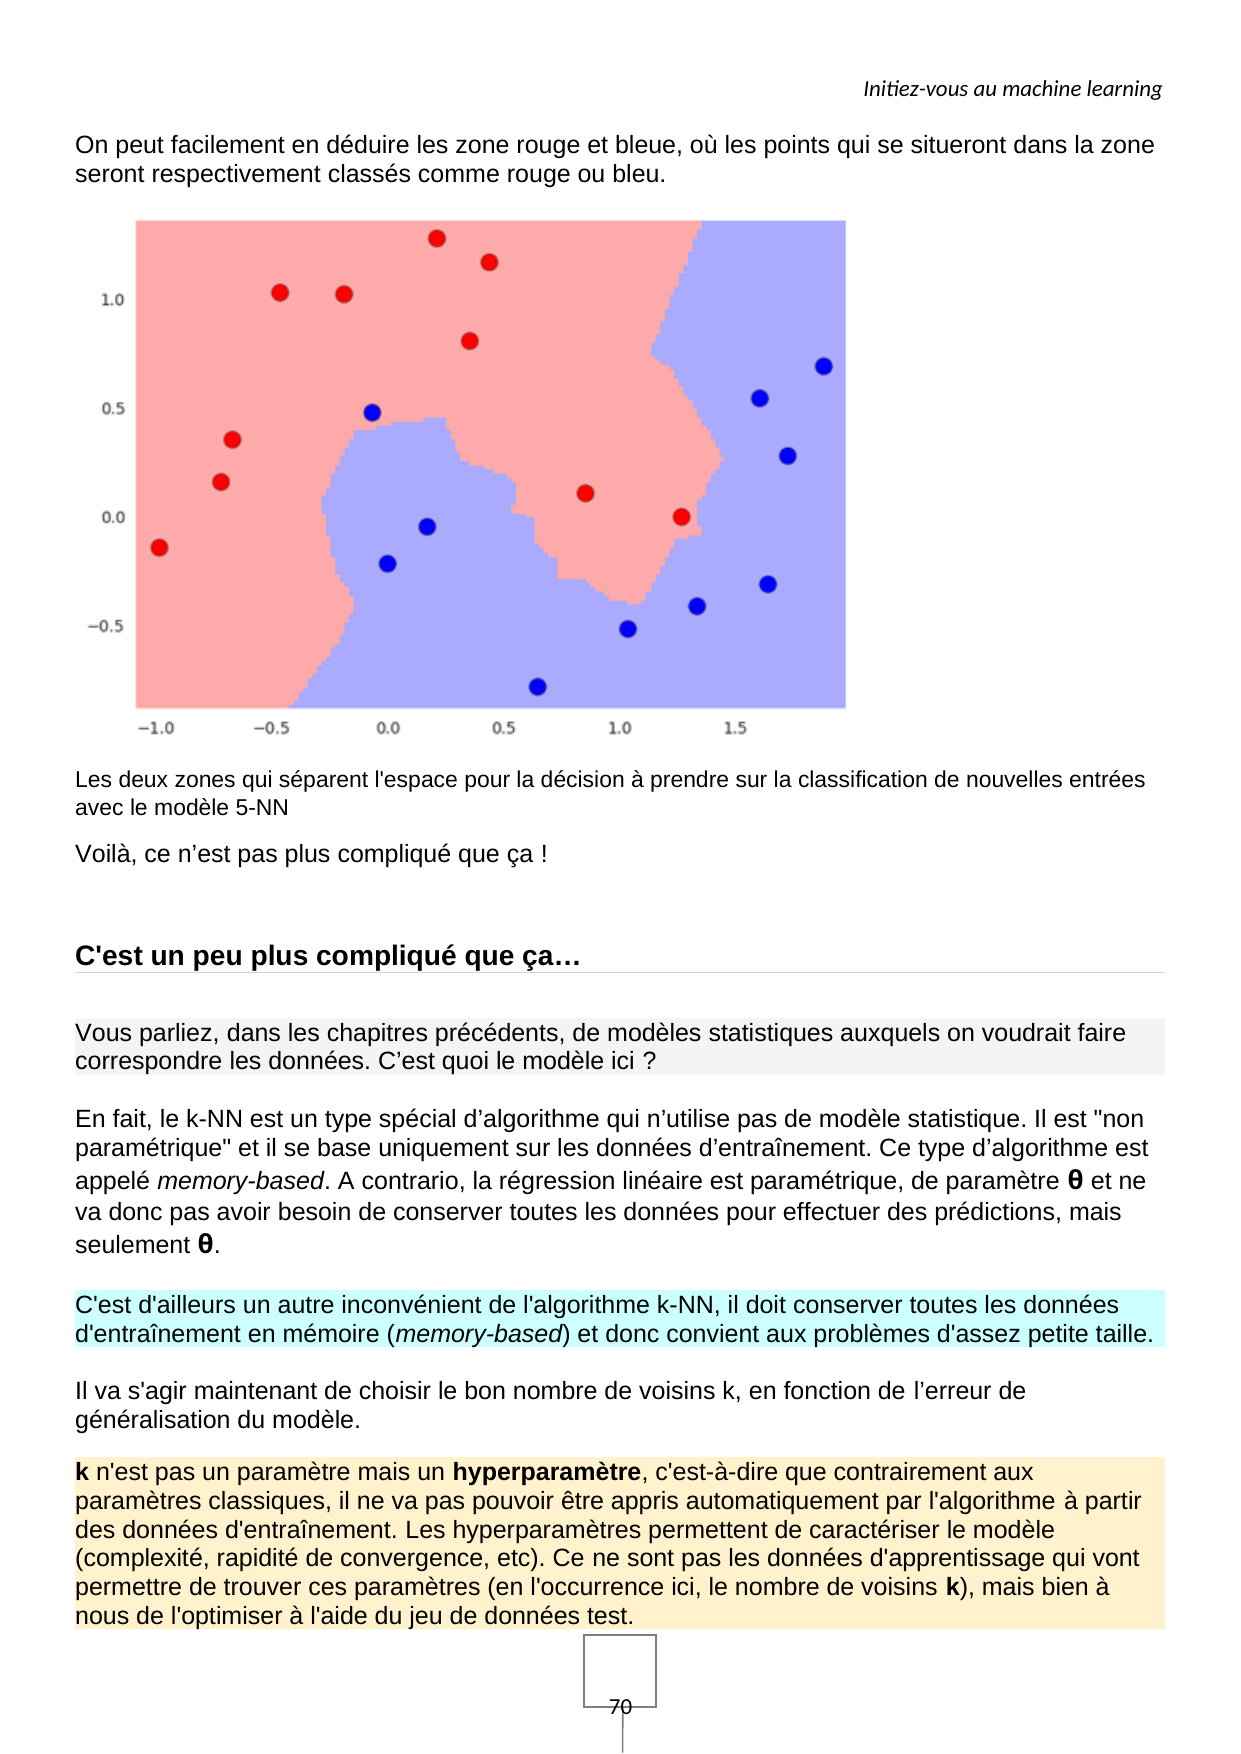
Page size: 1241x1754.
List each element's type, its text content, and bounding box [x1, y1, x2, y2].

text On peut facilement en déduire les zone rouge et bleue, où les points qui se situeront dans la zone seront respectivement classés comme rouge ou bleu. [75, 130, 1165, 187]
text k n'est pas un paramètre mais un hyperparamètre, c'est-à-dire que contrairement aux paramètres classiques, il ne va pas pouvoir être appris automatiquement par l'algorithme à partir des données d'entraînement. Les hyperparamètres permettent de caractériser le modèle (complexité, rapidité de convergence, etc). Ce ne sont pas les données d'apprentissage qui vont permettre de trouver ces paramètres (en l'occurrence ici, le nombre de voisins k), mais bien à nous de l'optimiser à l'aide du jeu de données test. [75, 1457, 1165, 1629]
text Les deux zones qui séparent l'espace pour la décision à prendre sur la classification de nouvelles entrées avec le modèle 5-NN [75, 766, 1165, 820]
text En fait, le k-NN est un type spécial d’algorithme qui n’utilise pas de modèle statistique. Il est "non paramétrique" et il se base uniquement sur les données d’entraînement. Ce type d’algorithme est appelé memory-based. A contrario, la régression linéaire est paramétrique, de paramètre θ et ne va donc pas avoir besoin de conserver toutes les données pour effectuer des prédictions, mais seulement θ. [75, 1104, 1165, 1261]
text Il va s'agir maintenant de choisir le bon nombre de voisins k, en fonction de l’erreur de généralisation du modèle. [75, 1376, 1165, 1434]
text C'est d'ailleurs un autre inconvénient de l'algorithme k-NN, il doit conserver toutes les données d'entraînement en mémoire (memory-based) et donc convient aux problèmes d'assez petite taille. [75, 1290, 1165, 1347]
text Voilà, ce n’est pas plus compliqué que ça ! [75, 839, 1165, 868]
subtitle C'est un peu plus compliqué que ça… [75, 939, 1165, 972]
picture [75, 210, 857, 747]
text Vous parliez, dans les chapitres précédents, de modèles statistiques auxquels on voudrait faire correspondre les données. C’est quoi le modèle ici ? [75, 1018, 1165, 1075]
